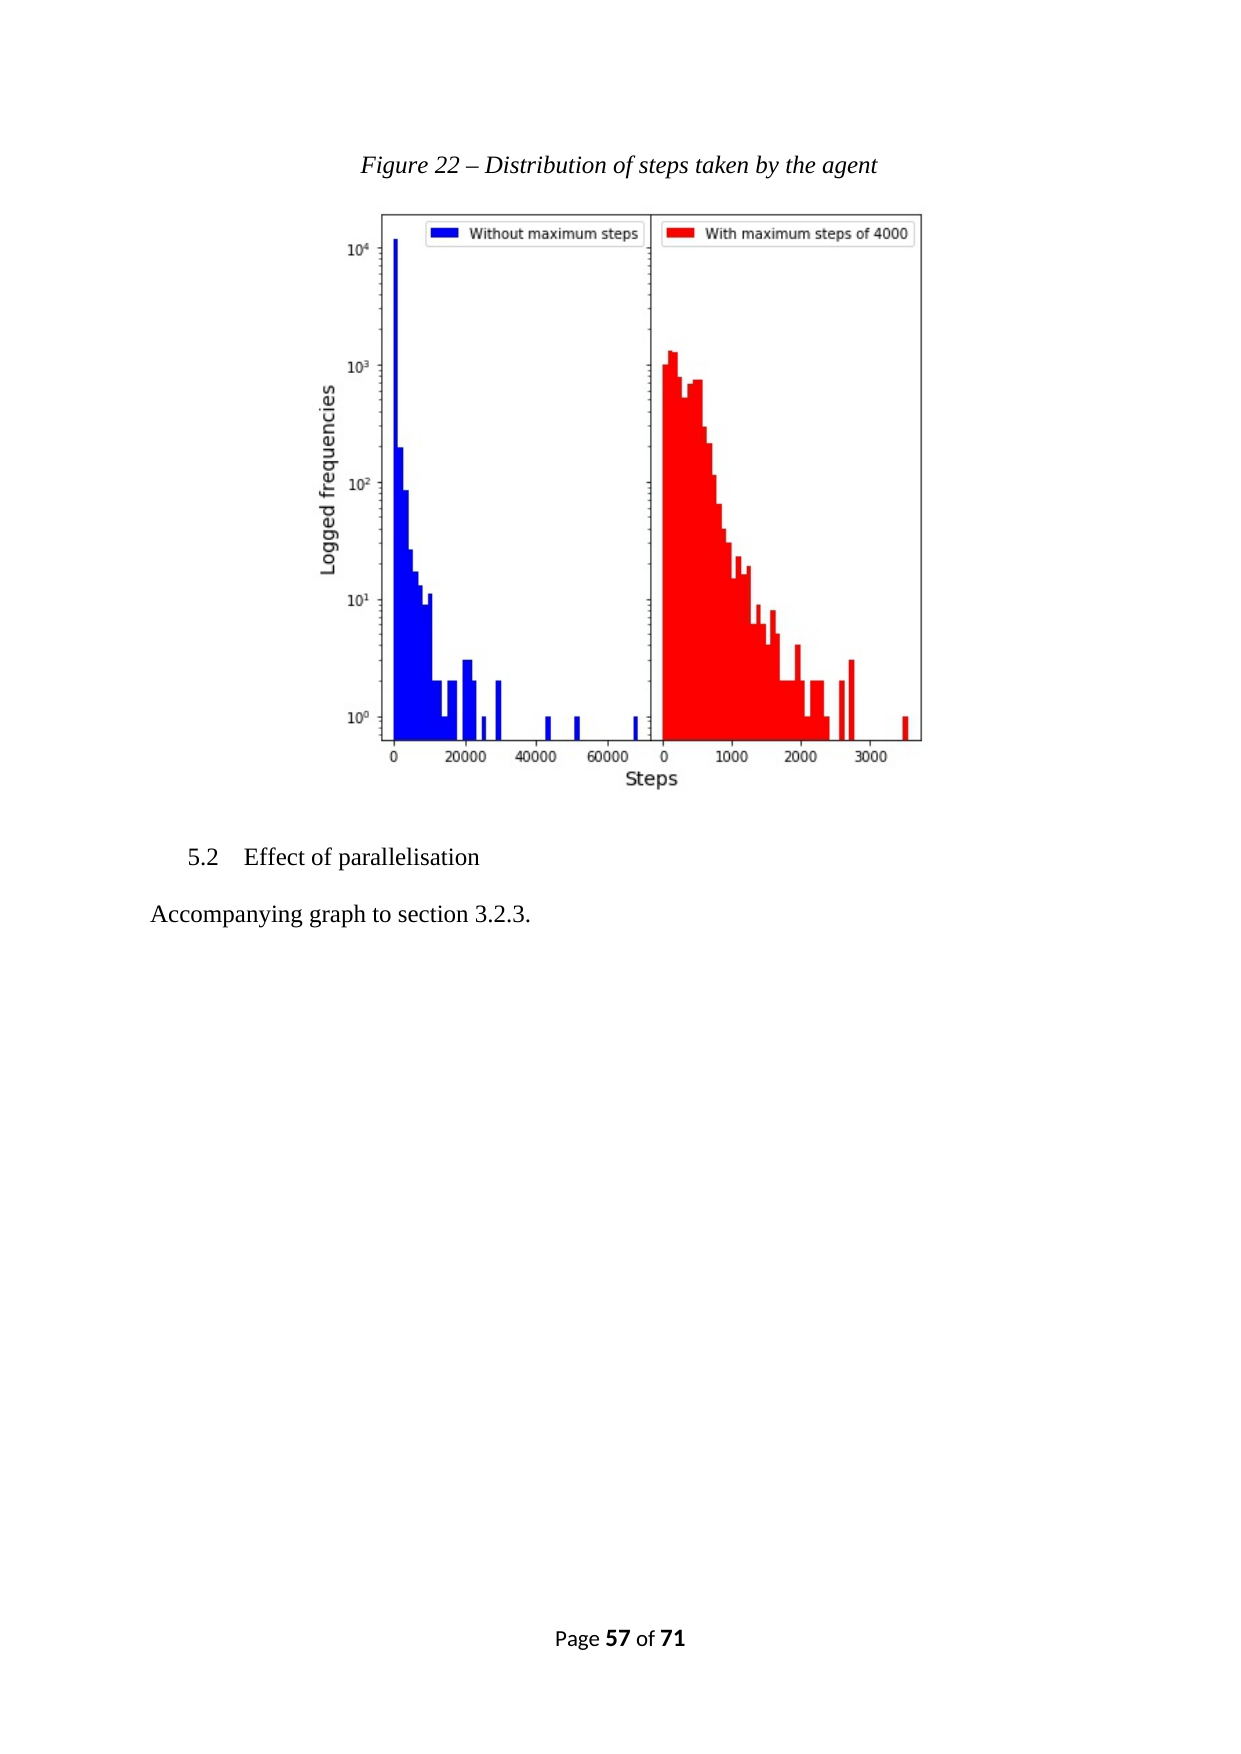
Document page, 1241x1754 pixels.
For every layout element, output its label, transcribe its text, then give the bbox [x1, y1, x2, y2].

picture [311, 206, 929, 798]
subtitle Effect of parallelisation [187, 842, 1090, 871]
text Accompanying graph to section 3.2.3. [150, 899, 1090, 928]
